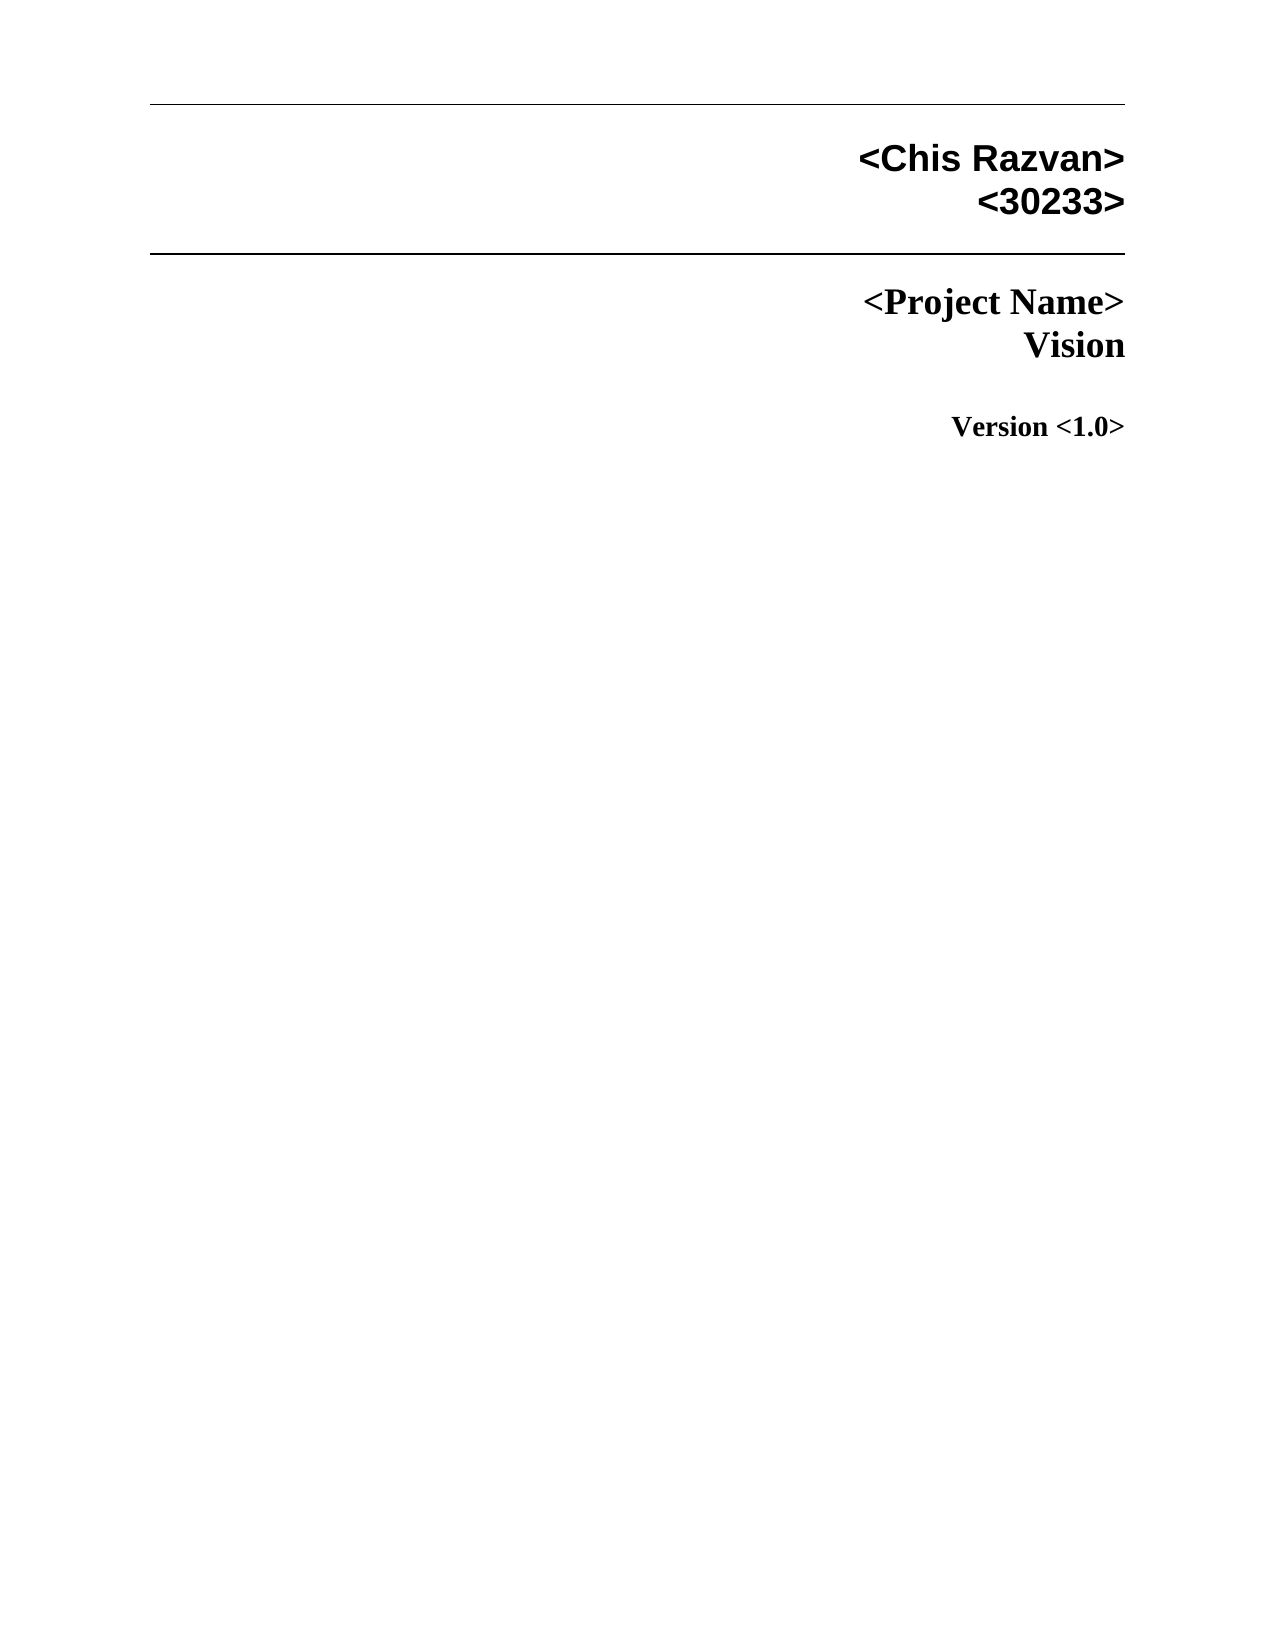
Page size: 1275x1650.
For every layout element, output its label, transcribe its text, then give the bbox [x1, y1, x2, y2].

title School Master [150, 280, 1125, 323]
title Version <1.0> [150, 409, 1125, 443]
title Vision [150, 323, 1125, 366]
